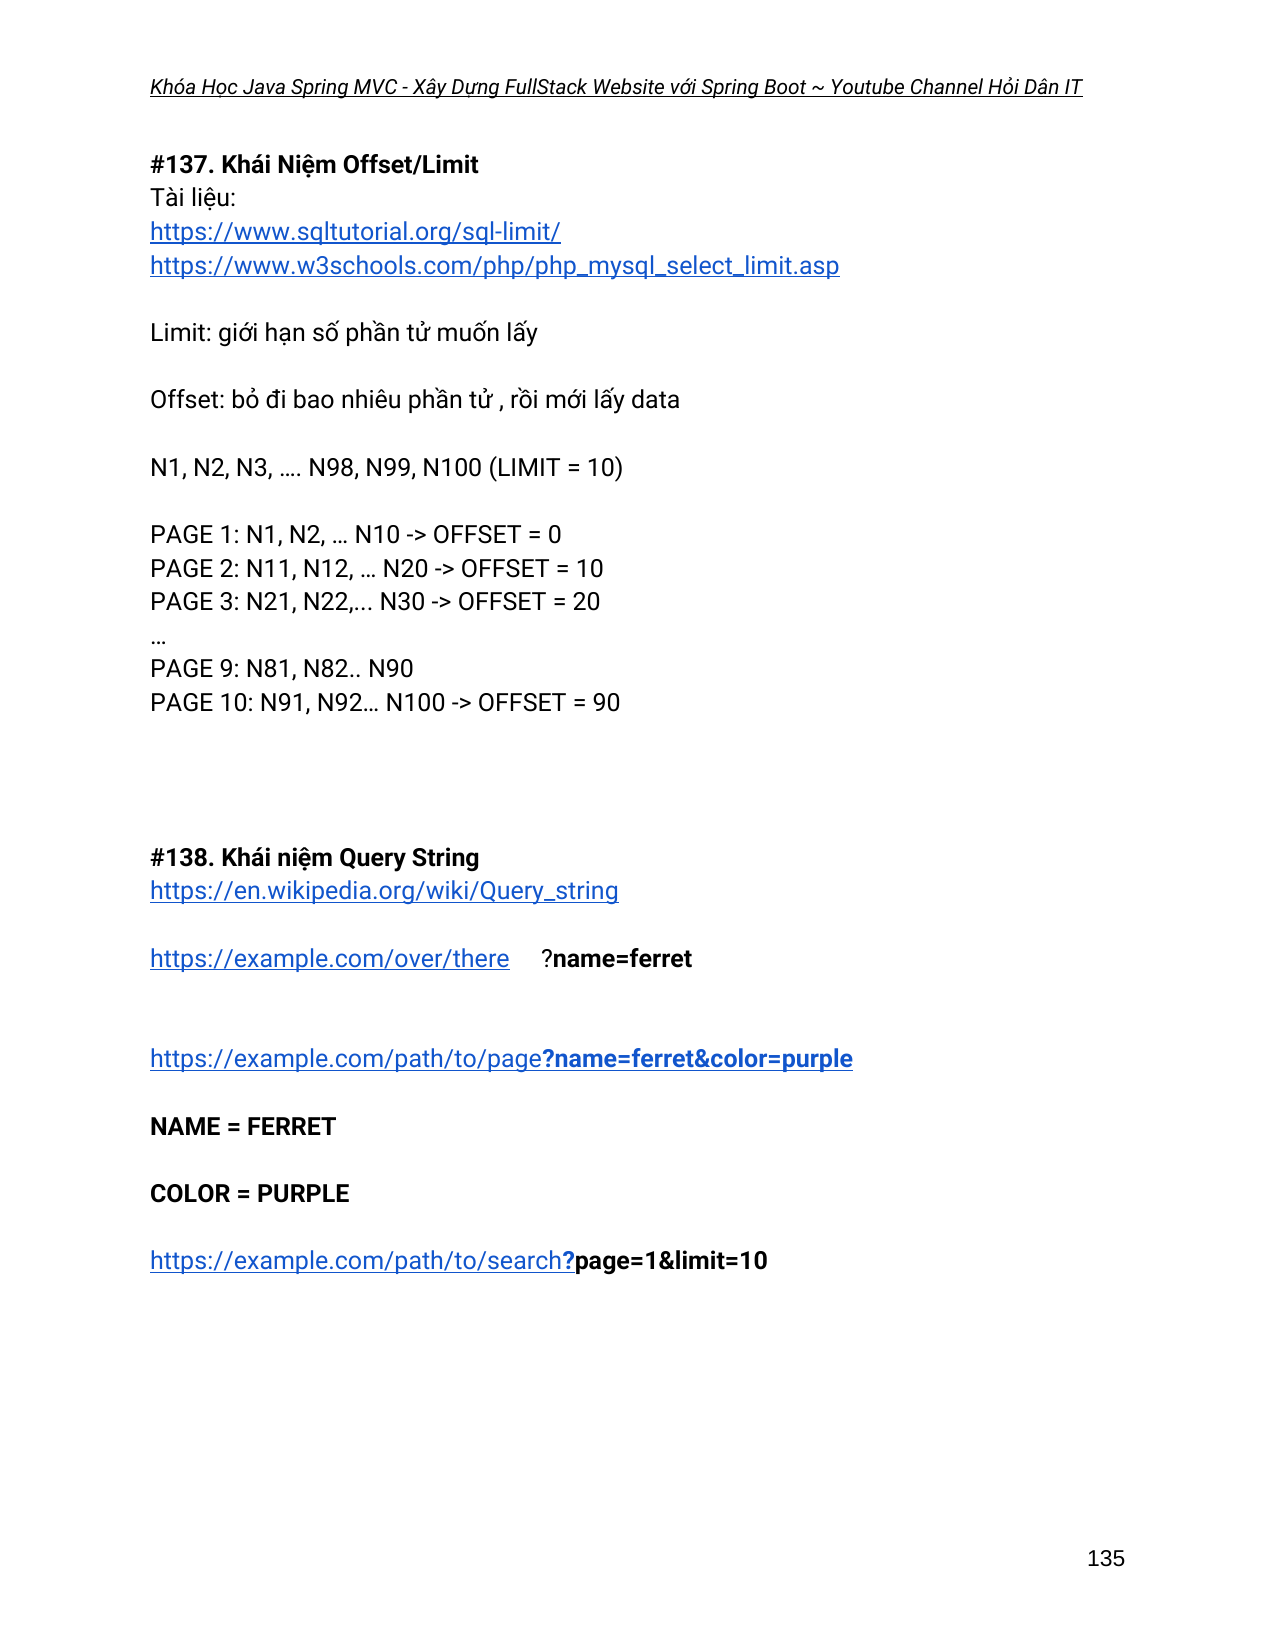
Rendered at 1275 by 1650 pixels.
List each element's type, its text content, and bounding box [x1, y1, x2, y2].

text https://example.com/over/there ?name=ferret [150, 944, 1125, 973]
text https://example.com/path/to/search?page=1&limit=10 [150, 1247, 1125, 1276]
subtitle #137. Khái Niệm Offset/Limit [150, 150, 1125, 179]
subtitle #138. Khái niệm Query String [150, 843, 1125, 872]
text https://www.sqltutorial.org/sql-limit/ [150, 217, 1125, 247]
text COLOR = PURPLE [150, 1179, 1125, 1208]
text Limit: giới hạn số phần tử muốn lấy [150, 318, 1125, 347]
text PAGE 10: N91, N92… N100 -> OFFSET = 90 [150, 688, 1125, 718]
text PAGE 9: N81, N82.. N90 [150, 655, 1125, 684]
text N1, N2, N3, …. N98, N99, N100 (LIMIT = 10) [150, 453, 1125, 482]
text https://www.w3schools.com/php/php_mysql_select_limit.asp [150, 251, 1125, 280]
text NAME = FERRET [150, 1112, 1125, 1141]
text https://en.wikipedia.org/wiki/Query_string [150, 876, 1125, 906]
text PAGE 3: N21, N22,... N30 -> OFFSET = 20 [150, 587, 1125, 617]
text https://example.com/path/to/page?name=ferret&color=purple [150, 1045, 1125, 1074]
text … [150, 621, 1125, 650]
text PAGE 2: N11, N12, … N20 -> OFFSET = 10 [150, 554, 1125, 583]
text Tài liệu: [150, 184, 1125, 213]
text Offset: bỏ đi bao nhiêu phần tử , rồi mới lấy data [150, 386, 1125, 415]
text PAGE 1: N1, N2, … N10 -> OFFSET = 0 [150, 520, 1125, 549]
